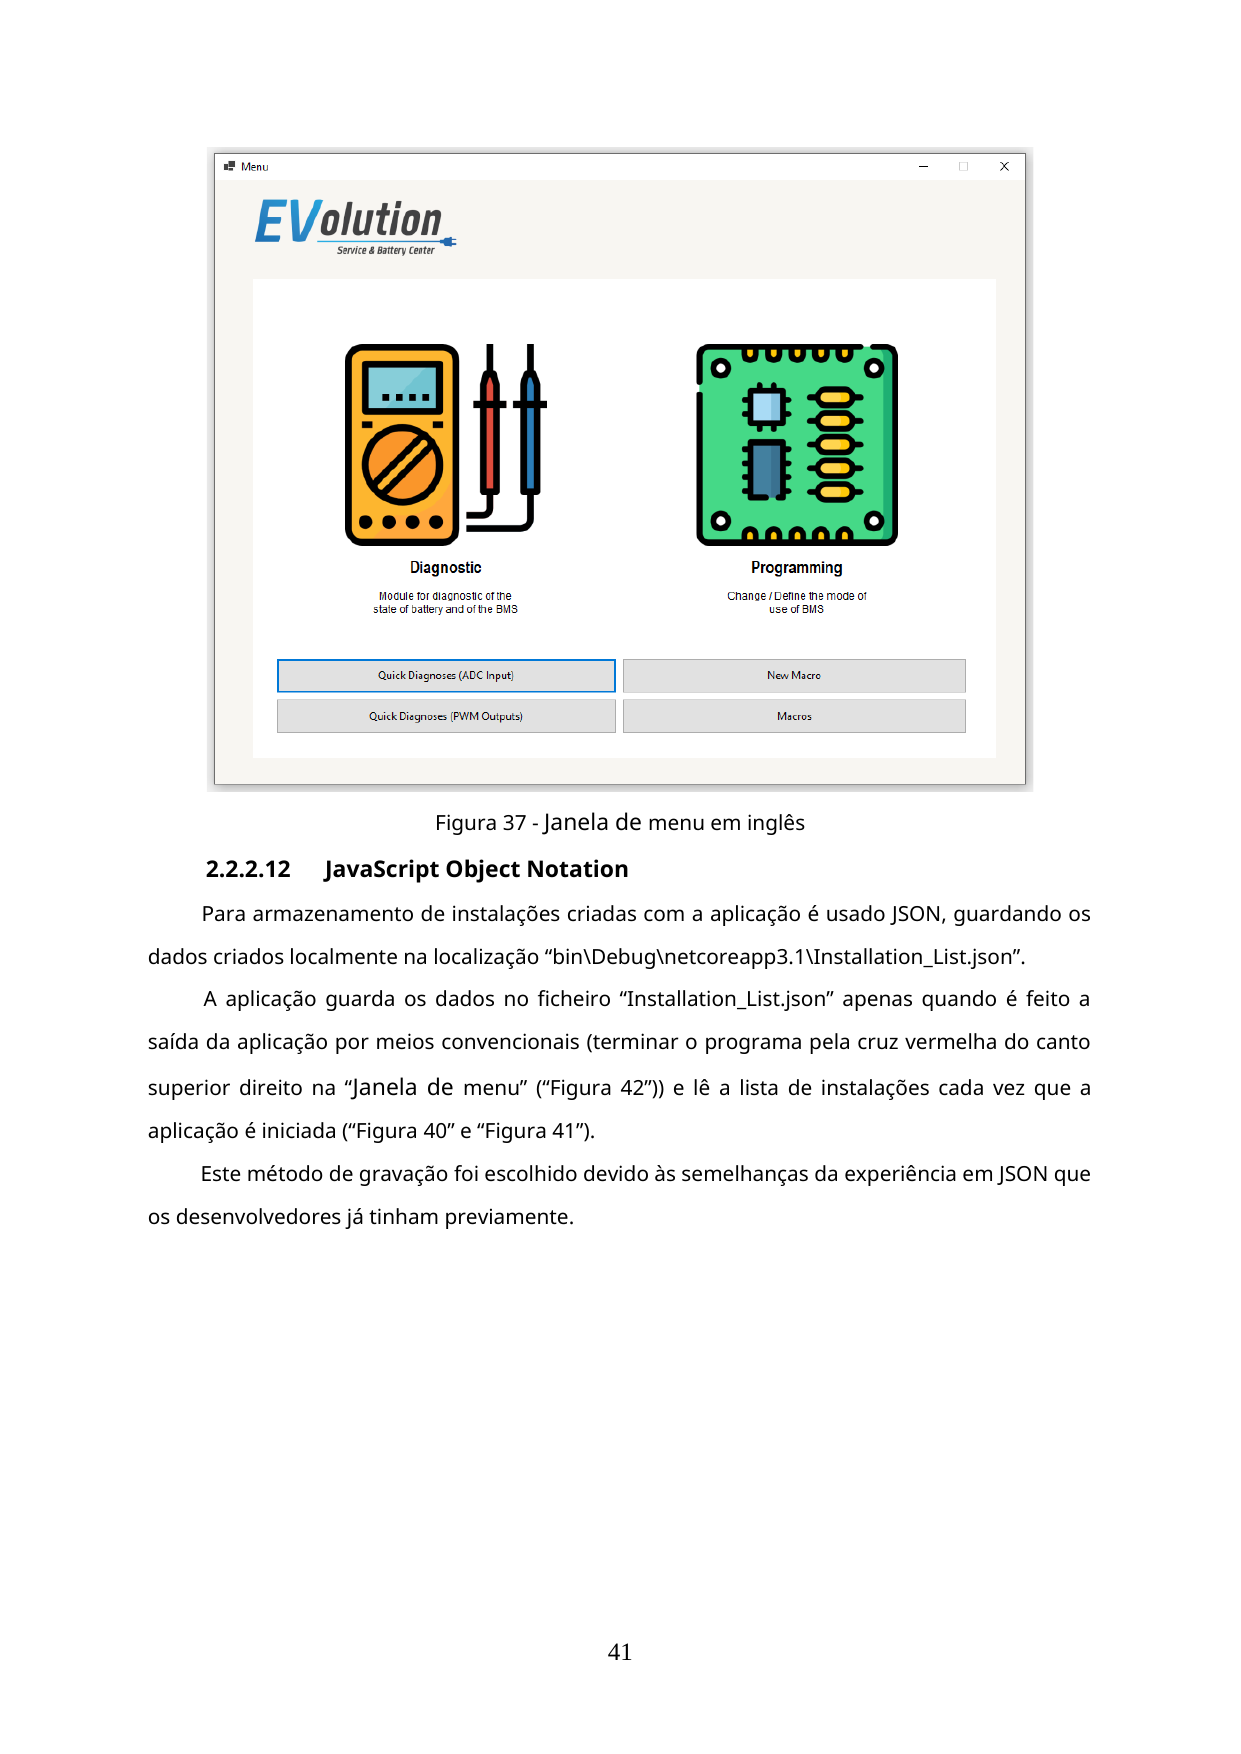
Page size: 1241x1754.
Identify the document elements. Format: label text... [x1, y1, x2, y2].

text Este método de gravação foi escolhido devido às semelhanças da experiência em JSON que os desenvolvedores já tinham previamente. [148, 1159, 1092, 1230]
text Para armazenamento de instalações criadas com a aplicação é usado JSON, guardando os dados criados localmente na localização “bin\Debug\netcoreapp3.1\Installation_List.json”. [148, 899, 1092, 970]
text Figura 37 - Janela de menu em inglês [148, 806, 1092, 837]
list JavaScript Object Notation [206, 852, 1092, 884]
text A aplicação guarda os dados no ficheiro “Installation_List.json” apenas quando é feito a saída da aplicação por meios convencionais (terminar o programa pela cruz vermelha do canto superior direito na “Janela de menu” (“Figura 42”)) e lê a lista de instalações cada vez que a aplicação é iniciada (“Figura 40” e “Figura 41”). [148, 984, 1092, 1145]
picture [206, 147, 1034, 792]
